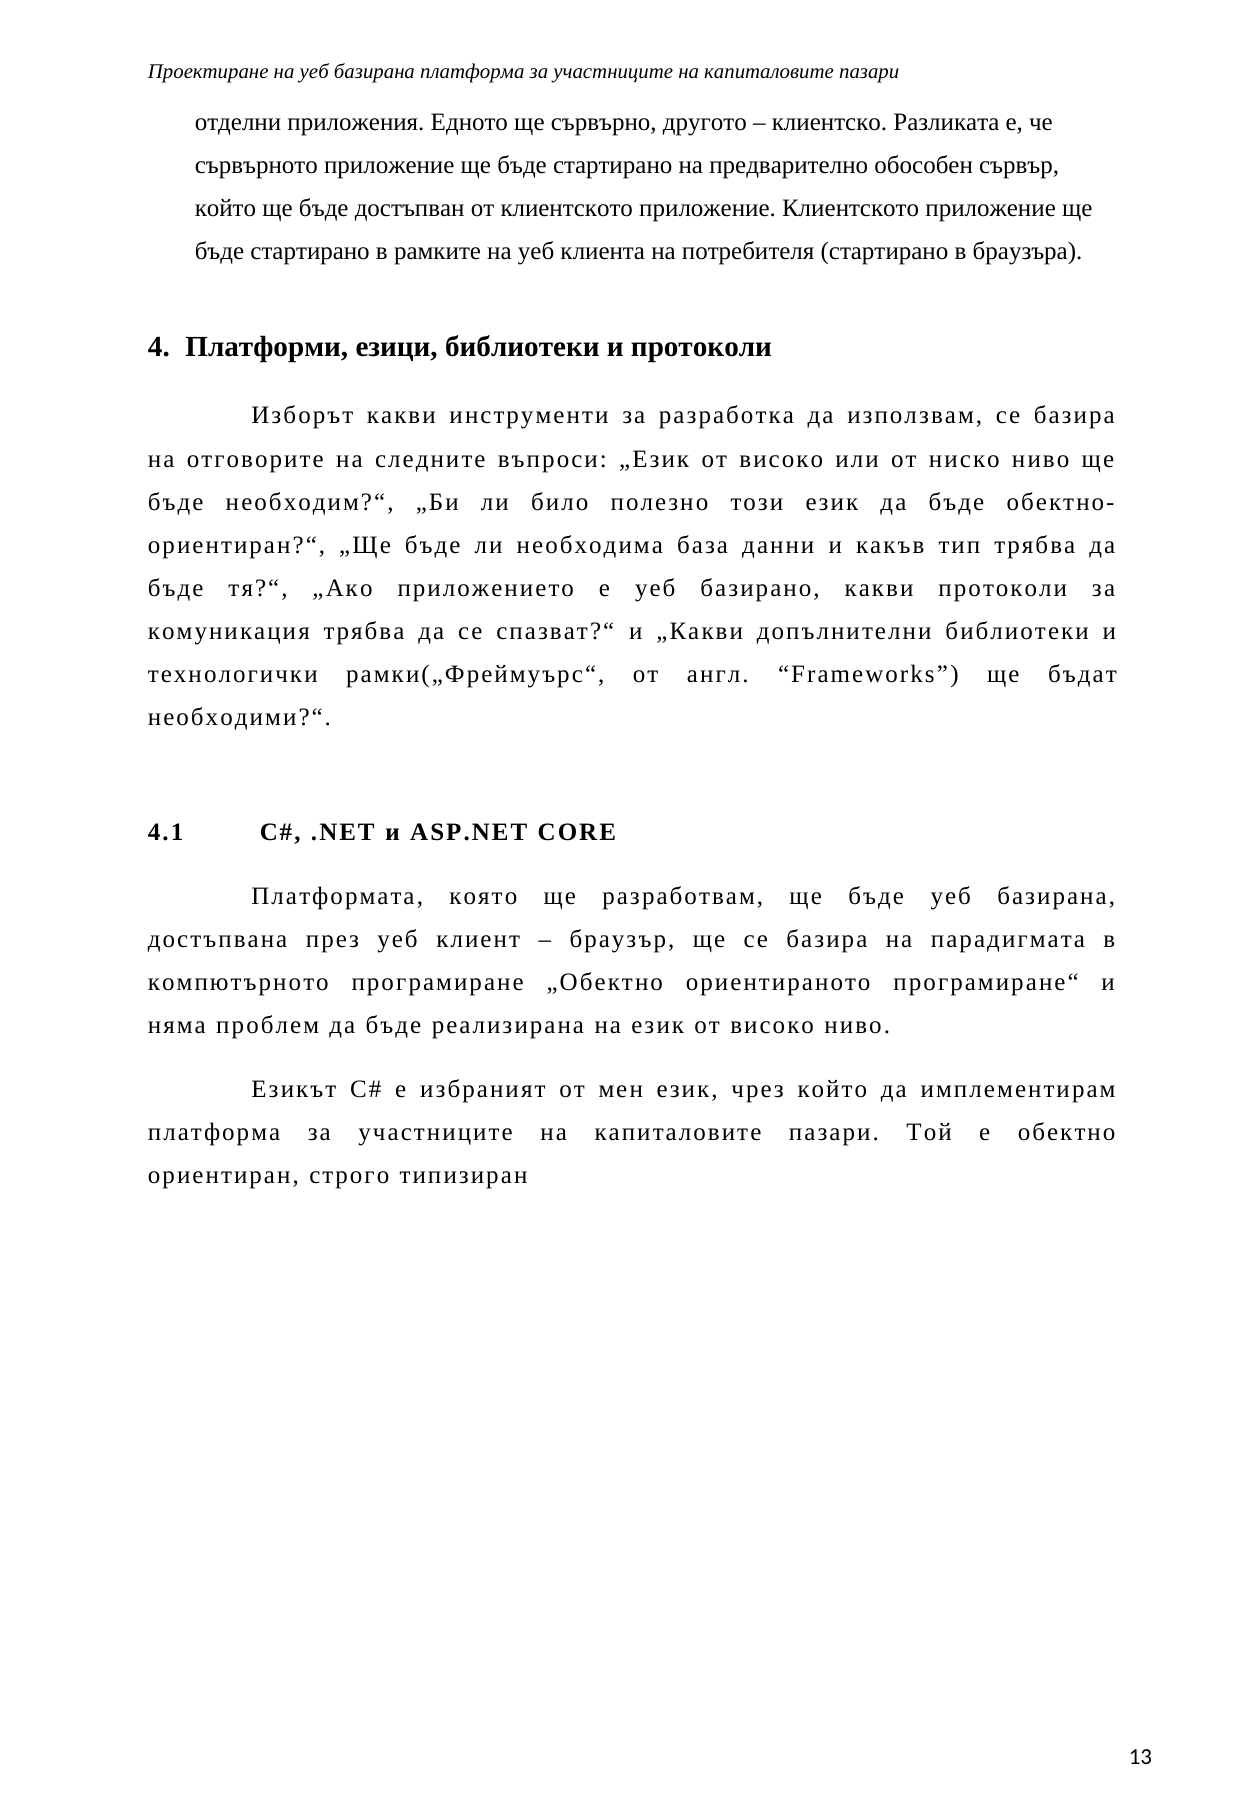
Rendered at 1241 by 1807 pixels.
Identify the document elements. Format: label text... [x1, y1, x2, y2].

list Платформи, езици, библиотеки и протоколи [148, 329, 1117, 363]
list C#, .NET и ASP.NET CORE [148, 817, 1117, 846]
text Изборът какви инструменти за разработка да използвам, се базира на отговорите на следните въпроси: „Език от високо или от ниско ниво ще бъде необходим?“, „Би ли било полезно този език да бъде обектно-ориентиран?“, „Ще бъде ли необходима база данни и какъв тип трябва да бъде тя?“, „Ако приложението е уеб базирано, какви протоколи за комуникация трябва да се спазват?“ и „Какви допълнителни библиотеки и технологички рамки(„Фреймуърс“, от англ. “Frameworks”) ще бъдат необходими?“. [148, 401, 1117, 731]
text Платформата, която ще разработвам, ще бъде уеб базирана, достъпвана през уеб клиент – браузър, ще се базира на парадигмата в компютърното програмиране „Обектно ориентираното програмиране“ и няма проблем да бъде реализирана на език от високо ниво. [148, 881, 1117, 1039]
text Езикът С# е избраният от мен език, чрез който да имплементирам платформа за участниците на капиталовите пазари. Той е обектно ориентиран, строго типизиран [148, 1074, 1117, 1189]
